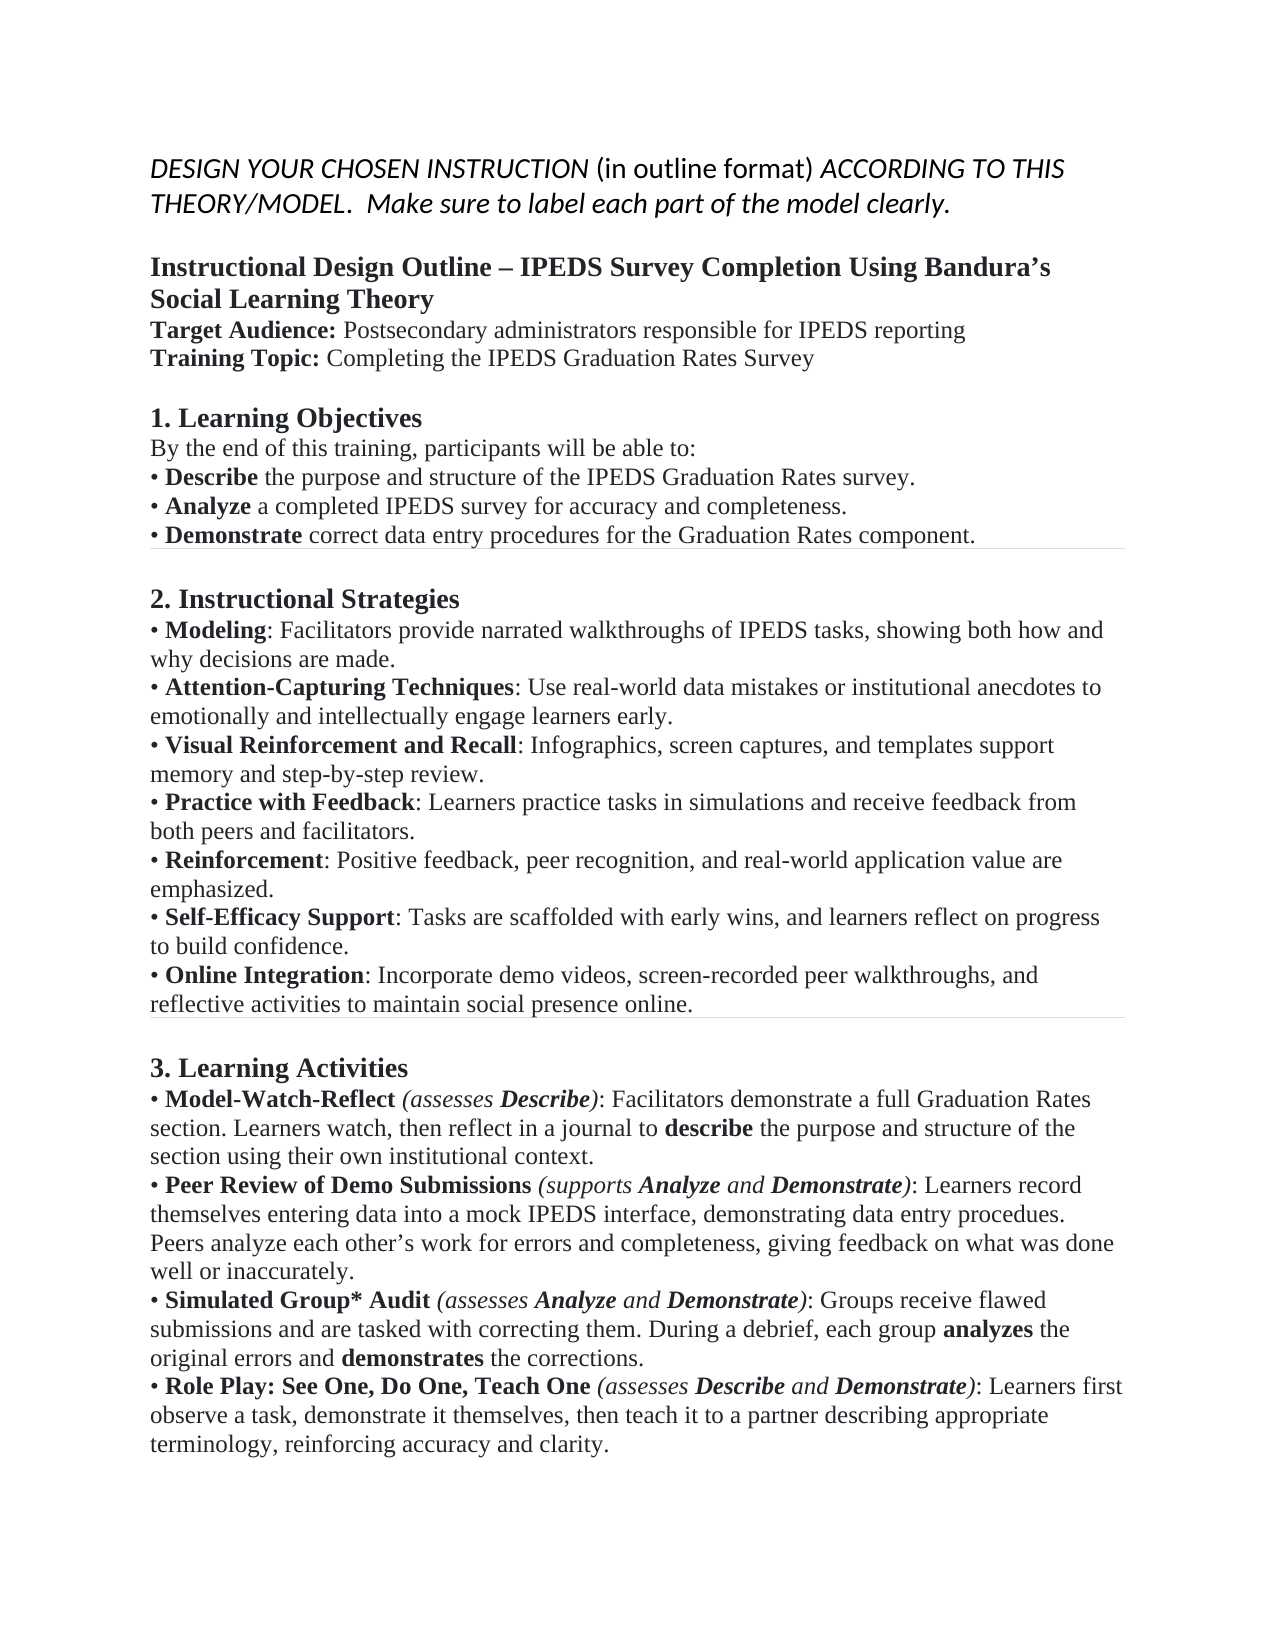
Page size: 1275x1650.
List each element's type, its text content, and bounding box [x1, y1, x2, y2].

text DESIGN YOUR CHOSEN INSTRUCTION (in outline format) ACCORDING TO THIS THEORY/MODEL. Make sure to label each part of the model clearly. [150, 150, 1125, 221]
text Instructional Design Outline – IPEDS Survey Completion Using Bandura’s Social Learning Theory [150, 250, 1125, 315]
text • Modeling: Facilitators provide narrated walkthroughs of IPEDS tasks, showing both how and why decisions are made. • Attention-Capturing Techniques: Use real-world data mistakes or institutional anecdotes to emotionally and intellectually engage learners early. • Visual Reinforcement and Recall: Infographics, screen captures, and templates support memory and step-by-step review. • Practice with Feedback: Learners practice tasks in simulations and receive feedback from both peers and facilitators. • Reinforcement: Positive feedback, peer recognition, and real-world application value are emphasized. • Self-Efficacy Support: Tasks are scaffolded with early wins, and learners reflect on progress to build confidence. • Online Integration: Incorporate demo videos, screen-recorded peer walkthroughs, and reflective activities to maintain social presence online. [150, 615, 1125, 1017]
text 2. Instructional Strategies [150, 582, 1125, 615]
text Target Audience: Postsecondary administrators responsible for IPEDS reporting Training Topic: Completing the IPEDS Graduation Rates Survey [150, 315, 1125, 372]
text 1. Learning Objectives [150, 401, 1125, 433]
text By the end of this training, participants will be able to: • Describe the purpose and structure of the IPEDS Graduation Rates survey. • Analyze a completed IPEDS survey for accuracy and completeness. • Demonstrate correct data entry procedures for the Graduation Rates component. [150, 433, 1125, 548]
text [150, 1084, 1125, 1458]
text 3. Learning Activities [150, 1051, 1125, 1084]
